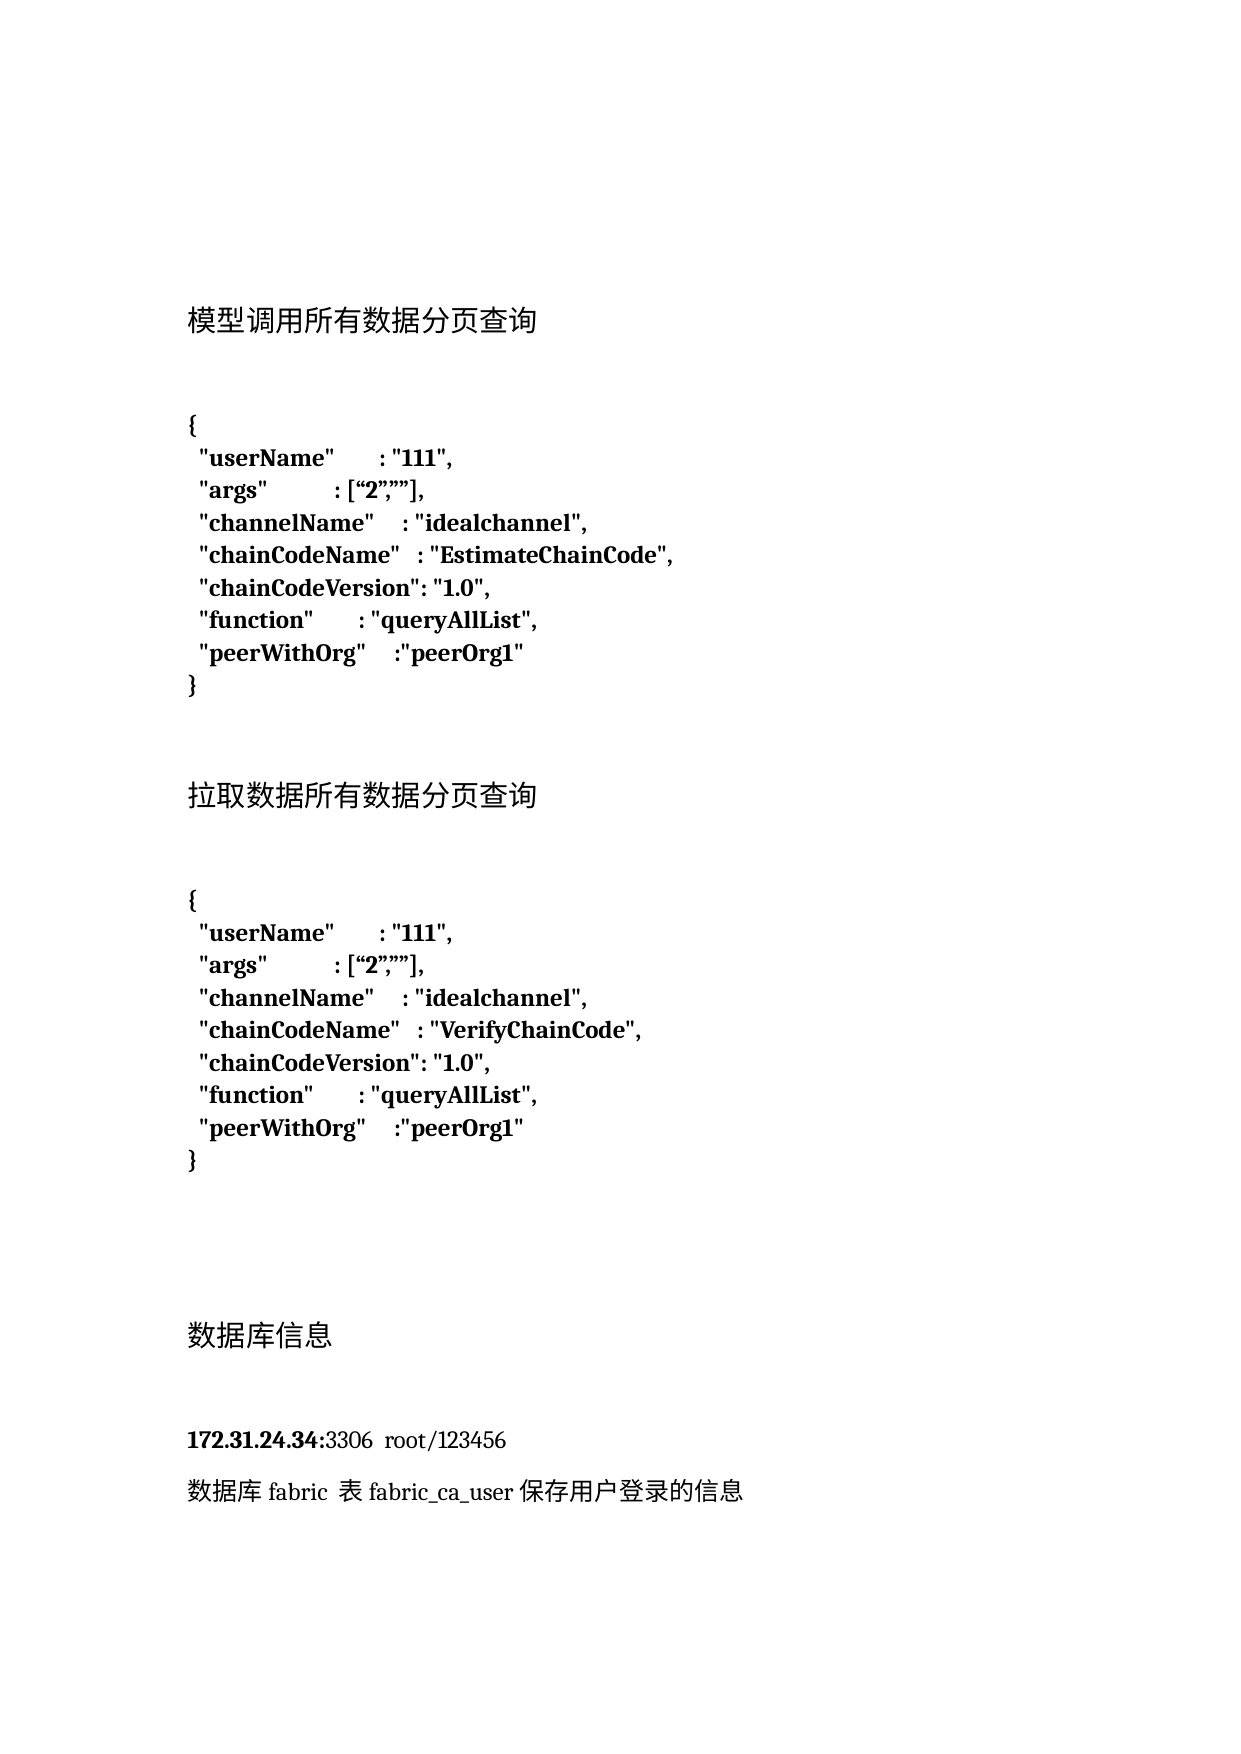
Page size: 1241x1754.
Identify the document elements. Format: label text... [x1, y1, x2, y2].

subtitle 拉取数据所有数据分页查询 [187, 762, 1053, 827]
text "peerWithOrg" :"peerOrg1" [187, 1112, 1053, 1144]
text "args" : [“2”,””], [187, 474, 1053, 507]
text { [187, 409, 1053, 442]
text { [187, 884, 1053, 917]
text } [187, 1144, 1053, 1177]
text "chainCodeName" : "EstimateChainCode", [187, 539, 1053, 572]
text } [187, 669, 1053, 702]
text "chainCodeVersion": "1.0", [187, 1047, 1053, 1079]
text "chainCodeVersion": "1.0", [187, 572, 1053, 604]
text 数据库 fabric 表fabric_ca_user 保存用户登录的信息 [187, 1457, 1053, 1522]
text "function" : "queryAllList", [187, 604, 1053, 637]
text "userName" : "111", [187, 917, 1053, 949]
text "args" : [“2”,””], [187, 949, 1053, 982]
text "function" : "queryAllList", [187, 1079, 1053, 1112]
text "channelName" : "idealchannel", [187, 507, 1053, 539]
text "chainCodeName" : "VerifyChainCode", [187, 1014, 1053, 1047]
text "userName" : "111", [187, 442, 1053, 474]
subtitle 数据库信息 [187, 1302, 1053, 1367]
subtitle 模型调用所有数据分页查询 [187, 287, 1053, 352]
text "peerWithOrg" :"peerOrg1" [187, 637, 1053, 669]
text 172.31.24.34:3306 root/123456 [187, 1424, 1053, 1457]
text "channelName" : "idealchannel", [187, 982, 1053, 1014]
